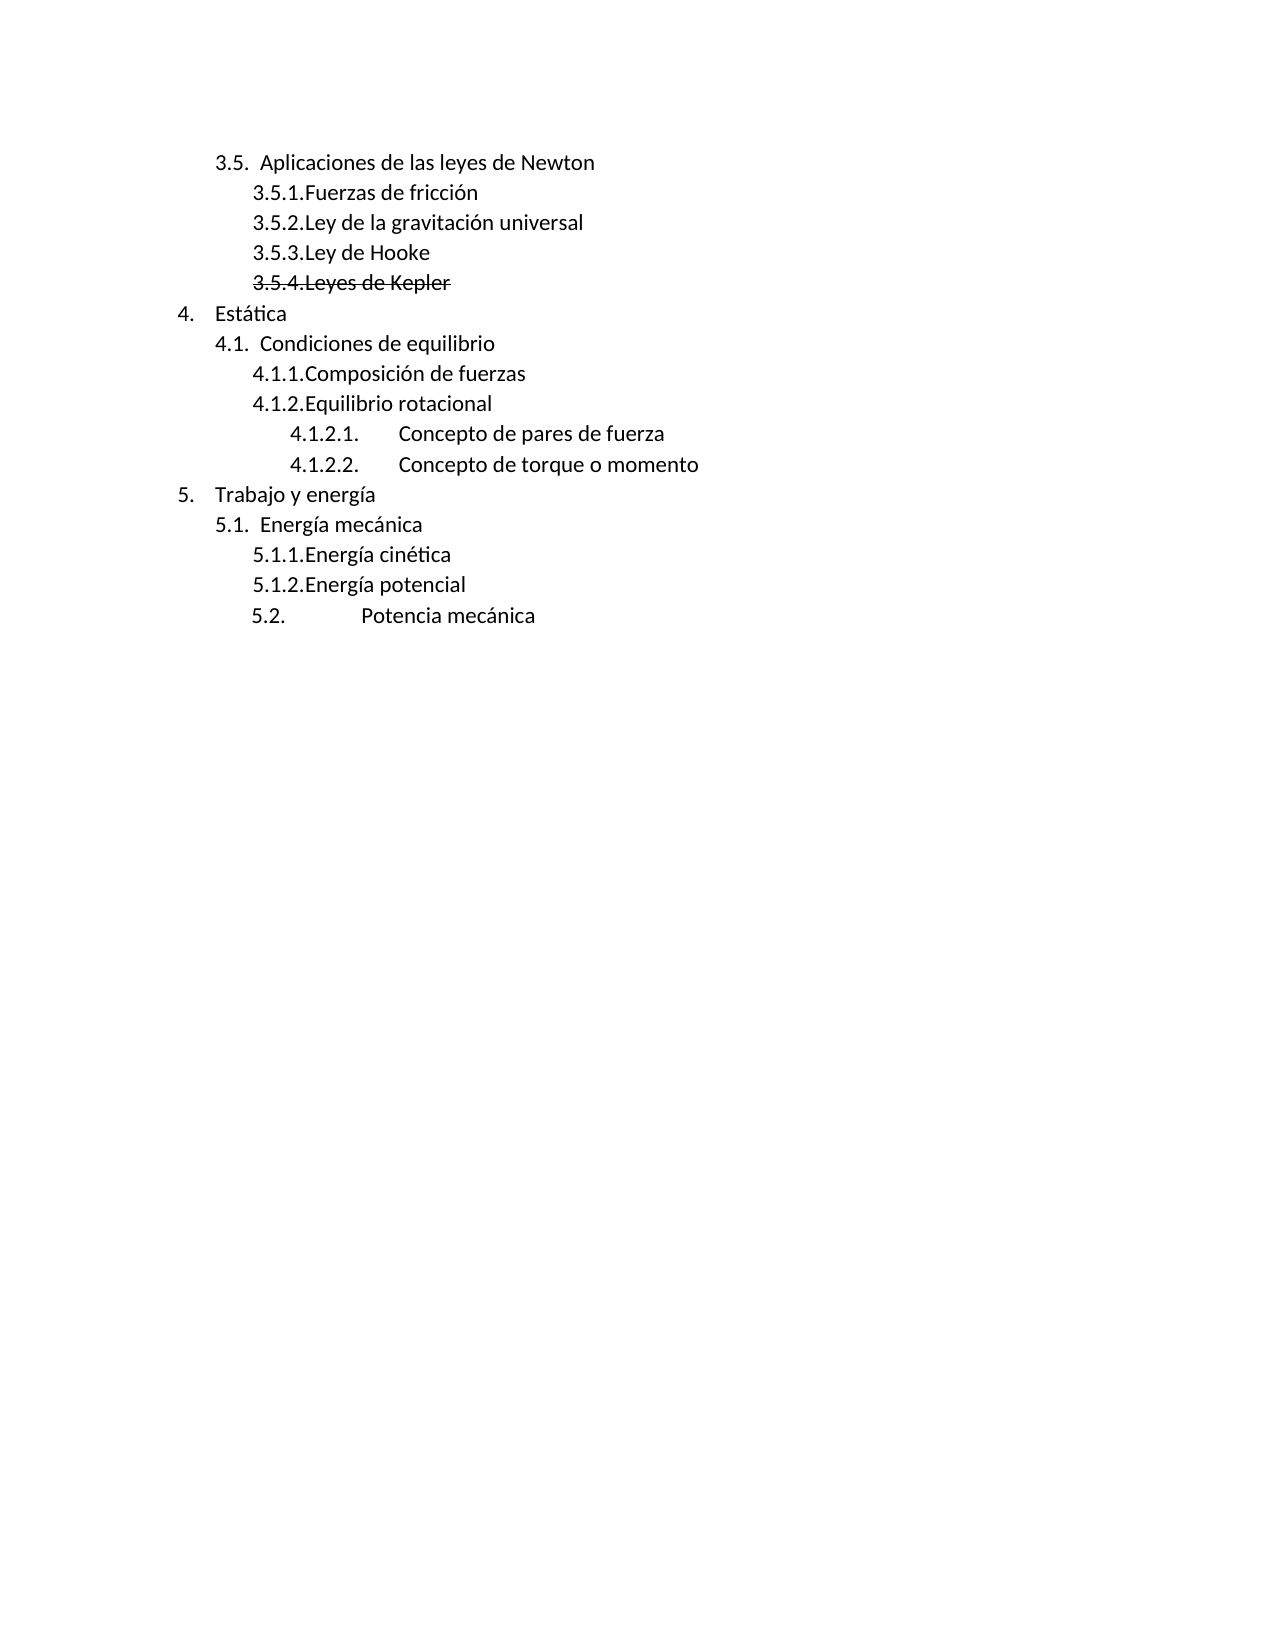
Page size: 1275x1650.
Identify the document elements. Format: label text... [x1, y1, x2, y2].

list Energía mecánica [215, 510, 1098, 538]
list Estática [177, 299, 1098, 327]
list Equilibrio rotacional [252, 389, 1098, 417]
list Ley de Hooke [252, 238, 1098, 266]
list Concepto de pares de fuerza [290, 419, 1098, 447]
list Energía cinética [252, 540, 1098, 568]
list Ley de la gravitación universal [252, 208, 1098, 236]
list Energía potencial [252, 571, 1098, 598]
list Fuerzas de fricción [252, 178, 1098, 206]
list Concepto de torque o momento [290, 450, 1098, 478]
list Composición de fuerzas [252, 359, 1098, 387]
list Condiciones de equilibrio [215, 329, 1098, 357]
list Leyes de Kepler [252, 268, 1098, 296]
list Trabajo y energía [177, 480, 1098, 508]
list Potencia mecánica [251, 601, 1098, 629]
list Aplicaciones de las leyes de Newton [215, 148, 1098, 176]
